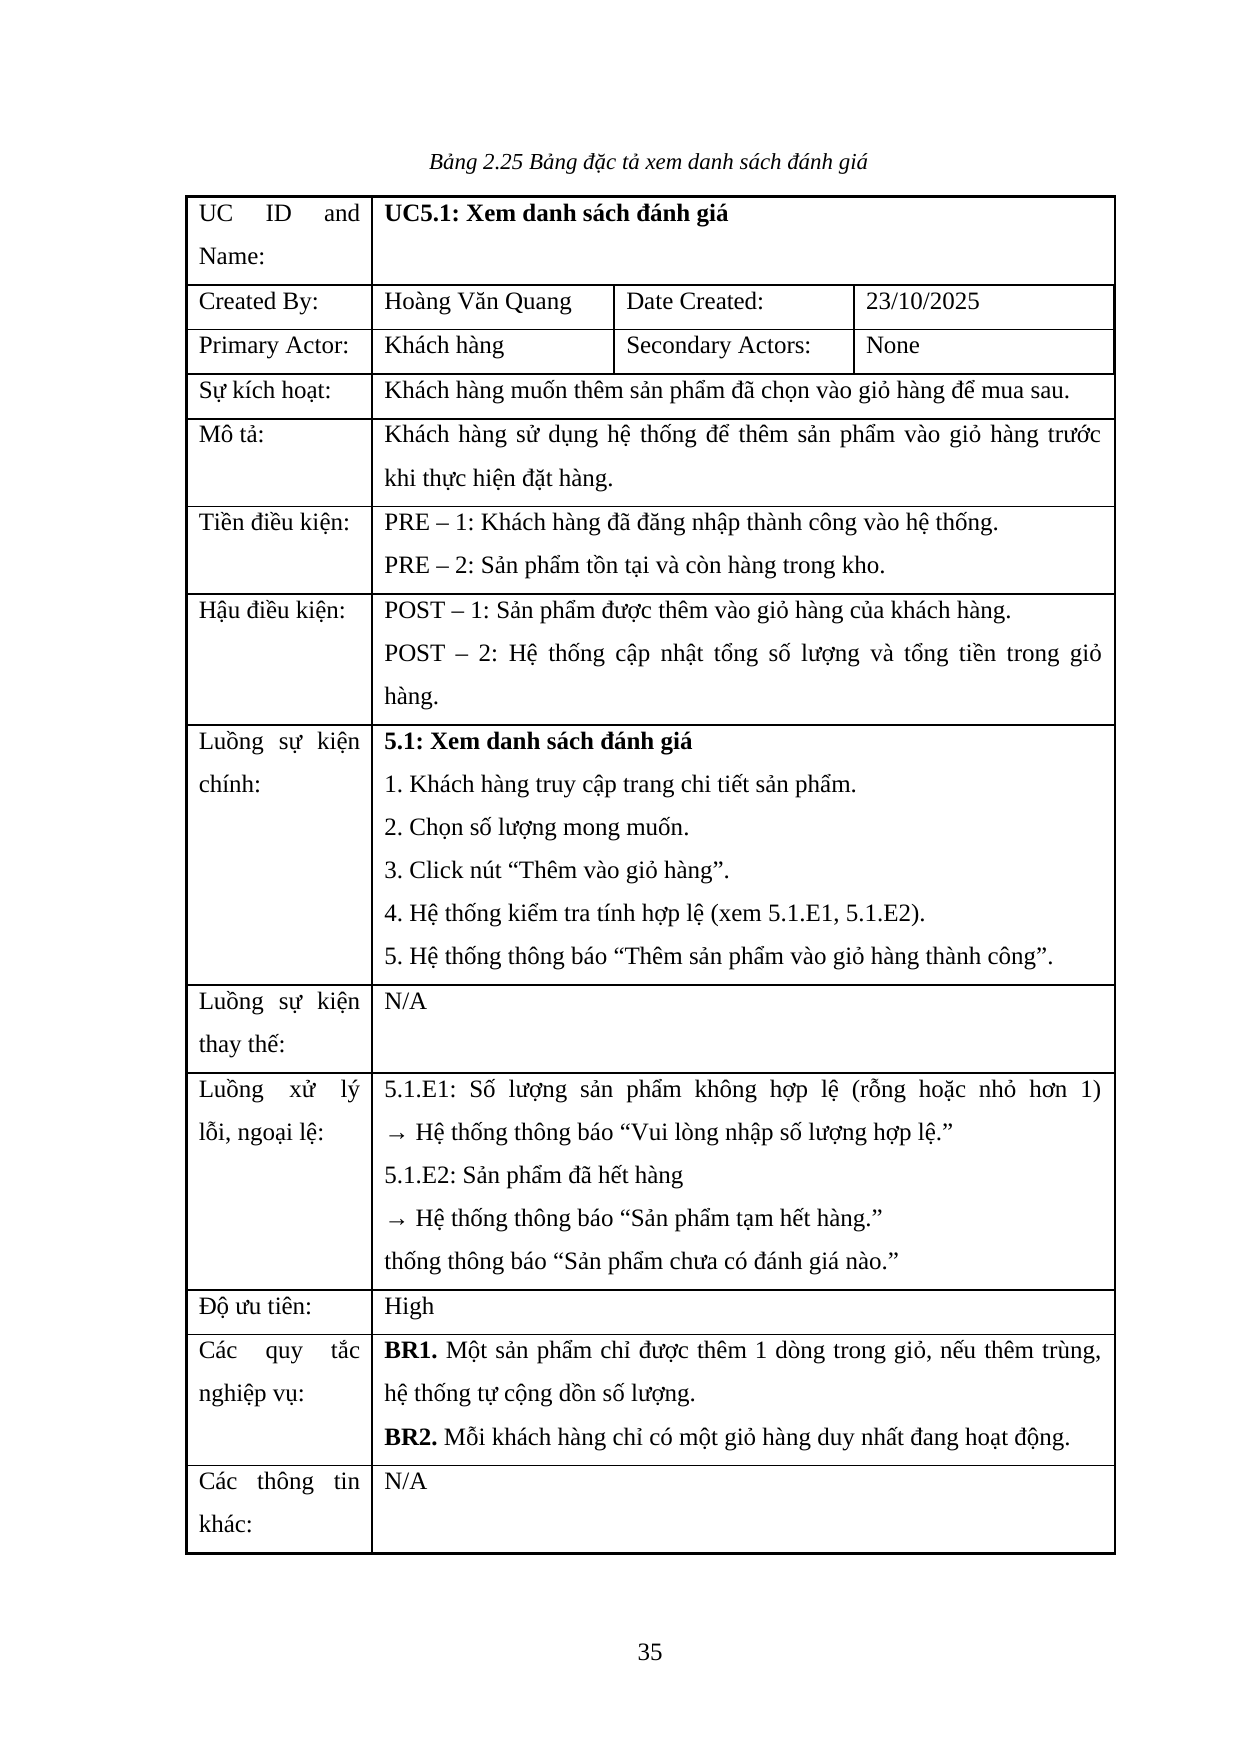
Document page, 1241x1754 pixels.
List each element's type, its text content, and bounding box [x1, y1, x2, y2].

table_cell Luồng sự kiện chính: [188, 726, 371, 984]
text Bảng 2.25 Bảng đặc tả xem danh sách đánh giá [177, 148, 1122, 174]
table_cell N/A [373, 986, 1114, 1072]
table_cell 5.1: Xem danh sách đánh giá 1. Khách hàng truy cập trang chi tiết sản phẩm. 2. Chọn số lượng mong muốn. 3. Click nút “Thêm vào giỏ hàng”. 4. Hệ thống kiểm tra tính hợp lệ (xem 5.1.E1, 5.1.E2). 5. Hệ thống thông báo “Thêm sản phẩm vào giỏ hàng thành công”. [373, 726, 1114, 984]
table_cell Hậu điều kiện: [188, 595, 371, 724]
table_cell Mô tả: [188, 420, 371, 506]
table_cell Độ ưu tiên: [188, 1291, 371, 1334]
table_cell Created By: [188, 286, 371, 329]
table_cell Các quy tắc nghiệp vụ: [188, 1335, 371, 1464]
table_cell None [855, 330, 1113, 373]
table_cell Luồng xử lý lỗi, ngoại lệ: [188, 1074, 371, 1289]
table_cell Khách hàng [373, 330, 613, 373]
table_cell 23/10/2025 [855, 286, 1113, 329]
table_cell Khách hàng sử dụng hệ thống để thêm sản phẩm vào giỏ hàng trước khi thực hiện đặt hàng. [373, 420, 1114, 506]
table_cell Date Created: [615, 286, 853, 329]
table_cell POST – 1: Sản phẩm được thêm vào giỏ hàng của khách hàng. POST – 2: Hệ thống cập nhật tổng số lượng và tổng tiền trong giỏ hàng. [373, 595, 1114, 724]
table_cell Luồng sự kiện thay thế: [188, 986, 371, 1072]
table_cell 5.1.E1: Số lượng sản phẩm không hợp lệ (rỗng hoặc nhỏ hơn 1) → Hệ thống thông báo “Vui lòng nhập số lượng hợp lệ.” 5.1.E2: Sản phẩm đã hết hàng → Hệ thống thông báo “Sản phẩm tạm hết hàng.” thống thông báo “Sản phẩm chưa có đánh giá nào.” [373, 1074, 1114, 1289]
table_cell Primary Actor: [188, 330, 371, 373]
table_cell Khách hàng muốn thêm sản phẩm đã chọn vào giỏ hàng để mua sau. [373, 375, 1114, 418]
table_cell Các thông tin khác: [188, 1466, 371, 1552]
table_cell BR1. Một sản phẩm chỉ được thêm 1 dòng trong giỏ, nếu thêm trùng, hệ thống tự cộng dồn số lượng. BR2. Mỗi khách hàng chỉ có một giỏ hàng duy nhất đang hoạt động. [373, 1335, 1114, 1464]
table_cell Secondary Actors: [615, 330, 853, 373]
table_cell PRE – 1: Khách hàng đã đăng nhập thành công vào hệ thống. PRE – 2: Sản phẩm tồn tại và còn hàng trong kho. [373, 507, 1114, 593]
table_cell Tiền điều kiện: [188, 507, 371, 593]
table_cell High [373, 1291, 1114, 1334]
table_cell Hoàng Văn Quang [373, 286, 613, 329]
table_header UC ID and Name: [188, 198, 371, 284]
table_cell N/A [373, 1466, 1114, 1552]
table_cell Sự kích hoạt: [188, 375, 371, 418]
table_header UC5.1: Xem danh sách đánh giá [373, 198, 1114, 284]
